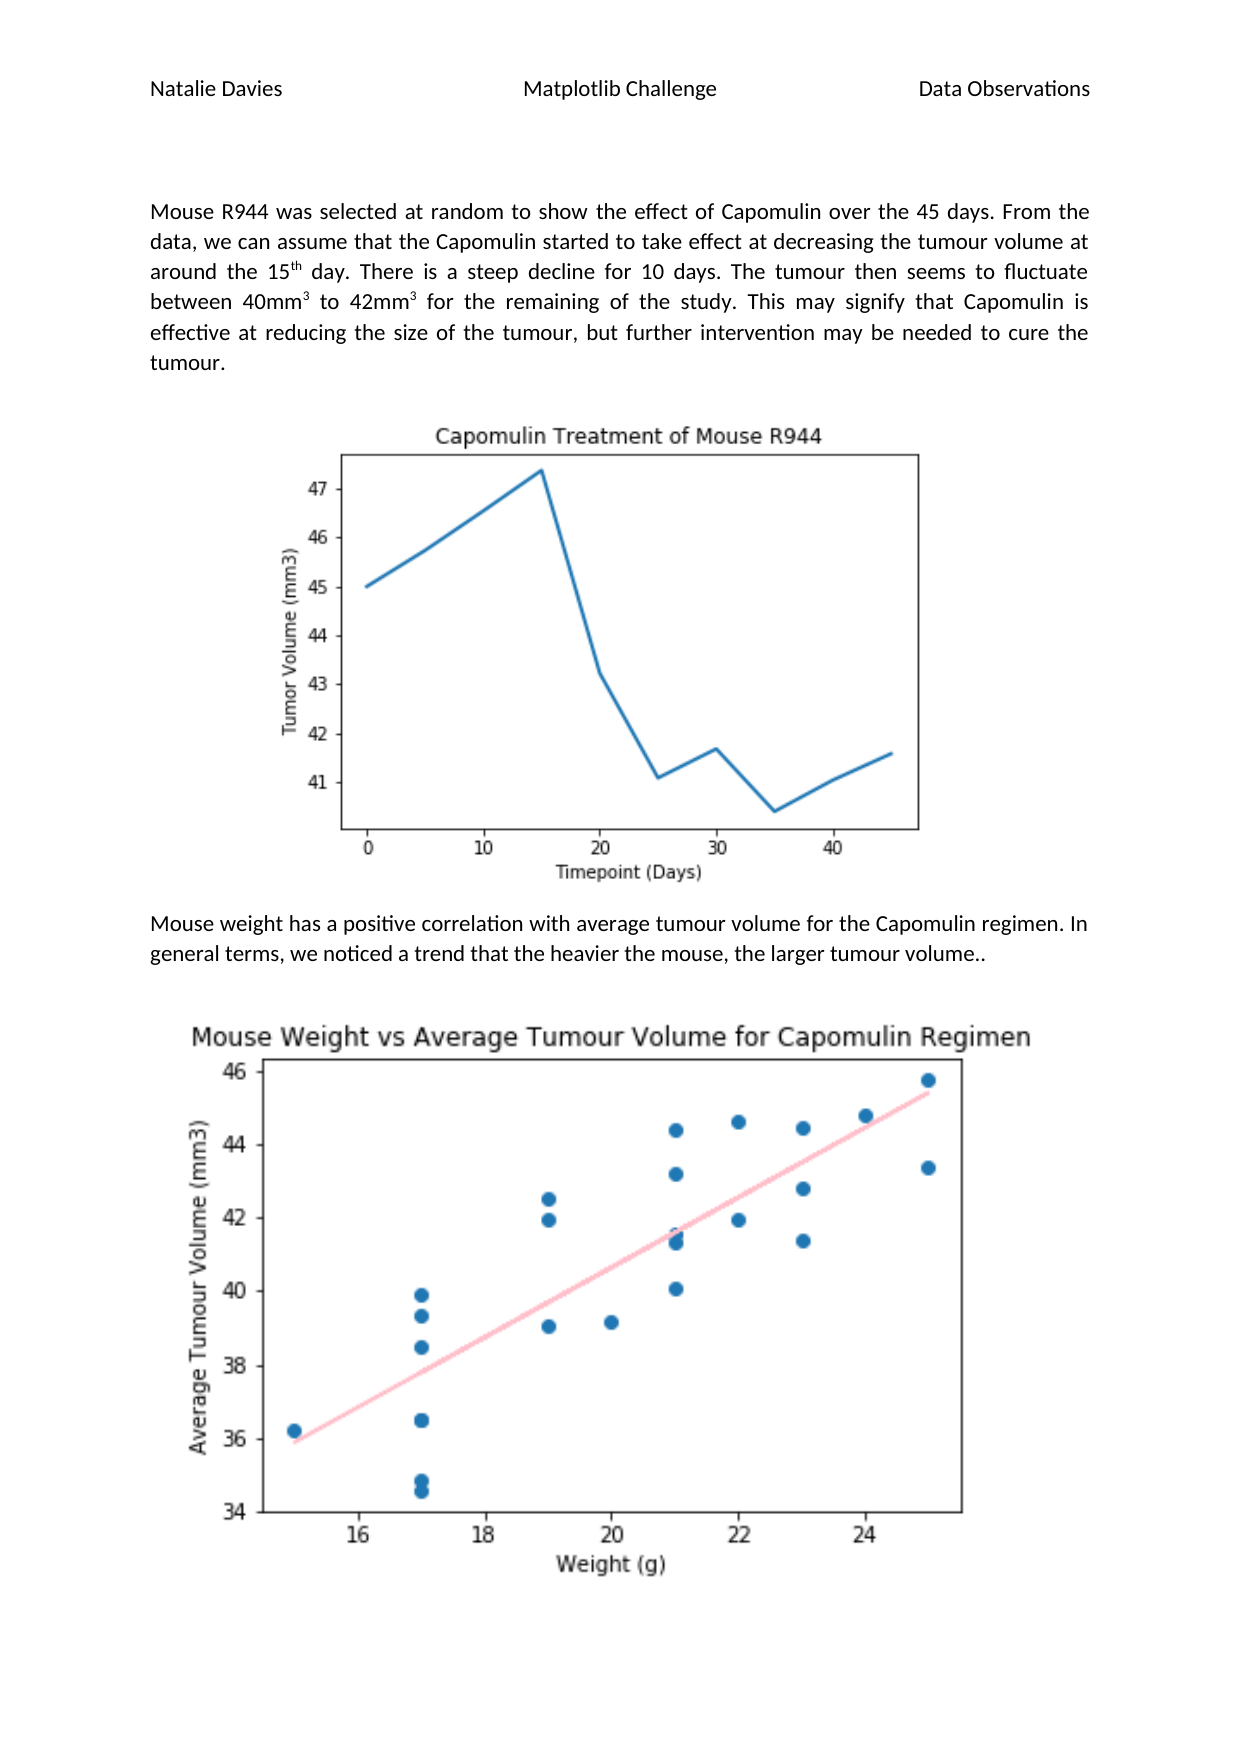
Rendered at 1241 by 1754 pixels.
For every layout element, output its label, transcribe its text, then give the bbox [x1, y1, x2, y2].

picture [150, 986, 1050, 1587]
text Mouse R944 was selected at random to show the effect of Capomulin over the 45 days. From the data, we can assume that the Capomulin started to take effect at decreasing the tumour volume at around the 15th day. There is a steep decline for 10 days. The tumour then seems to fluctuate between 40mm3 to 42mm3 for the remaining of the study. This may signify that Capomulin is effective at reducing the size of the tumour, but further intervention may be needed to cure the tumour. [150, 197, 1090, 376]
text Mouse weight has a positive correlation with average tumour volume for the Capomulin regimen. In general terms, we noticed a trend that the heavier the mouse, the larger tumour volume.. [150, 909, 1090, 967]
picture [248, 394, 992, 891]
